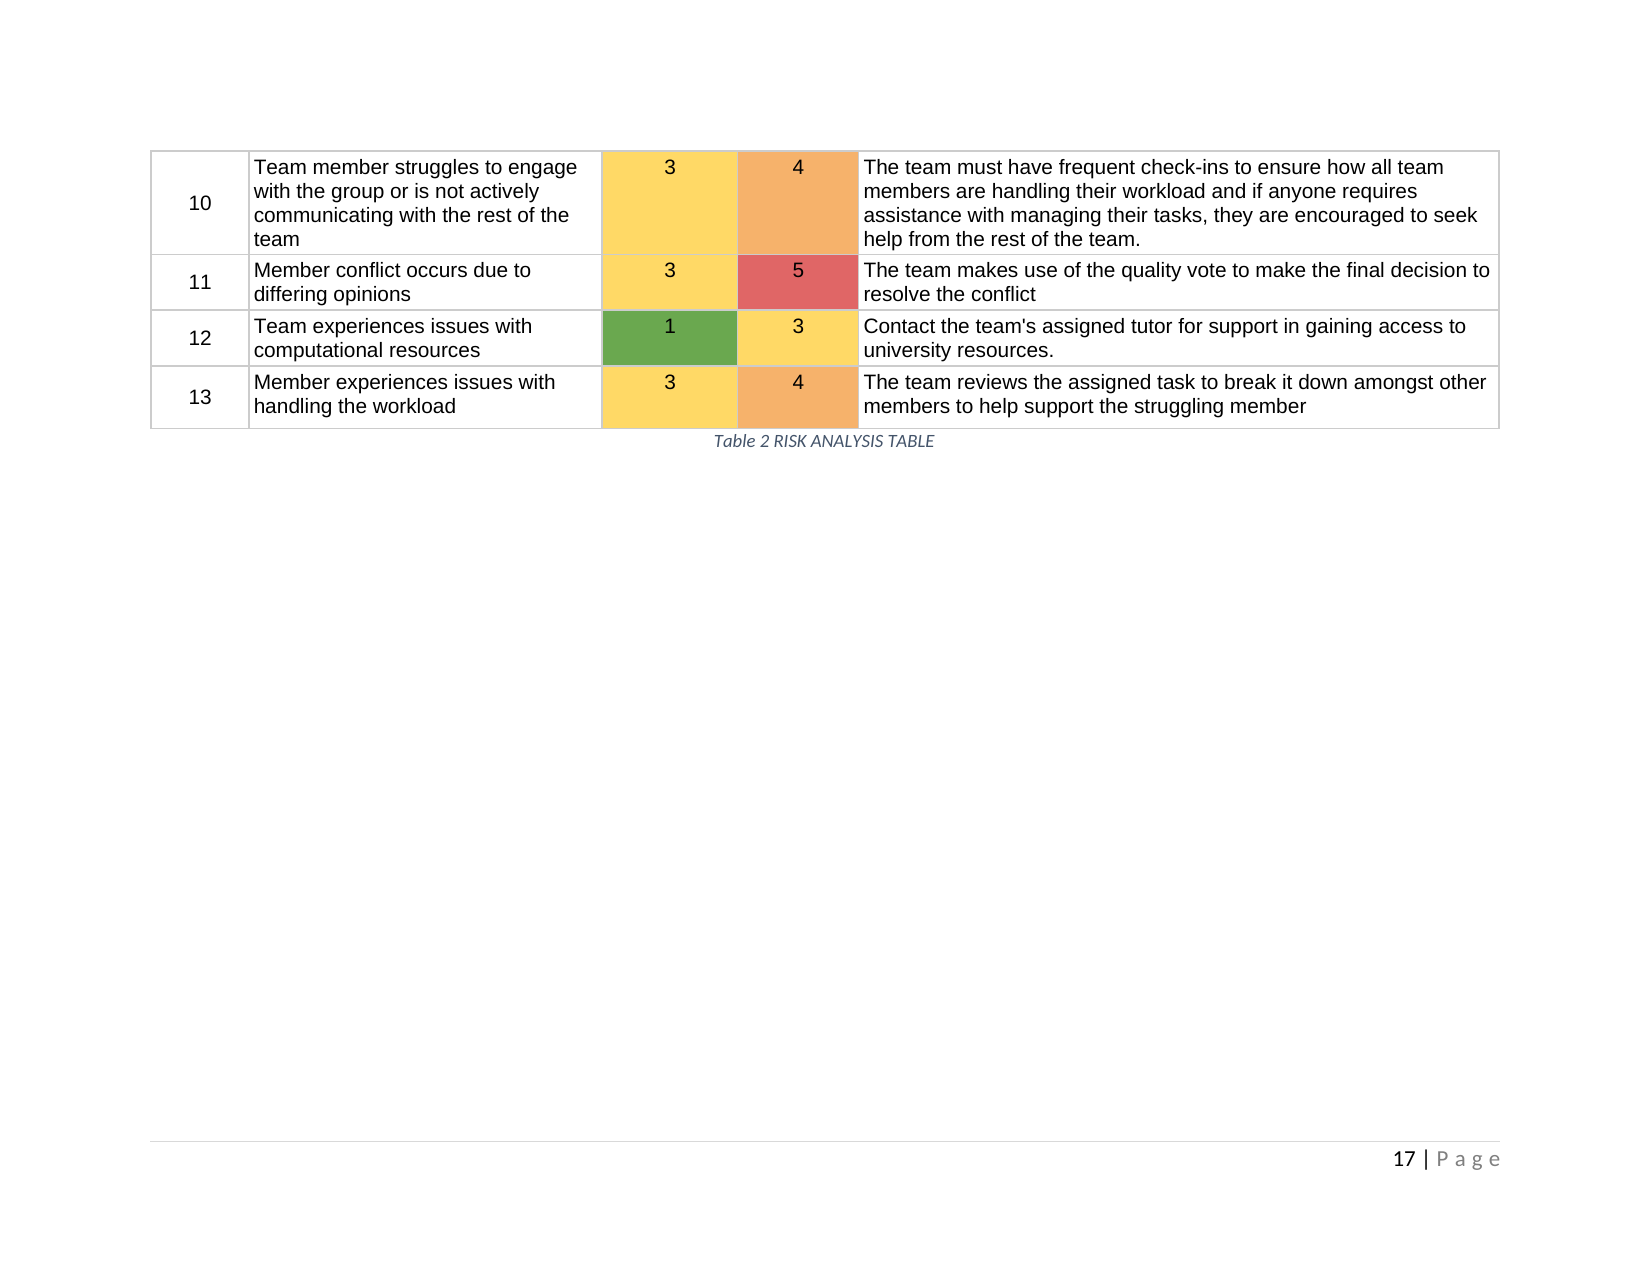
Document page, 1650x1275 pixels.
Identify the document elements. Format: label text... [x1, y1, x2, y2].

table_cell 10 [152, 152, 248, 254]
table_cell The team makes use of the quality vote to make the final decision to resolve the conflict [859, 255, 1498, 309]
table_cell 11 [152, 255, 248, 309]
table_cell The team must have frequent check-ins to ensure how all team members are handling their workload and if anyone requires assistance with managing their tasks, they are encouraged to seek help from the rest of the team. [859, 152, 1498, 254]
table_cell 3 [738, 311, 858, 365]
table_cell 3 [603, 255, 737, 309]
table_cell 5 [738, 255, 858, 309]
table_cell Team member struggles to engage with the group or is not actively communicating with the rest of the team [250, 152, 601, 254]
table_cell 1 [603, 311, 737, 365]
table_cell Member conflict occurs due to differing opinions [250, 255, 601, 309]
table_cell 12 [152, 311, 248, 365]
table_cell Member experiences issues with handling the workload [250, 367, 601, 428]
table_cell Contact the team's assigned tutor for support in gaining access to university resources. [859, 311, 1498, 365]
table_cell 4 [738, 152, 858, 254]
table_cell 3 [603, 367, 737, 428]
text Table 2 RISK ANALYSIS TABLE [150, 429, 1500, 452]
table_cell 13 [152, 367, 248, 428]
table_cell The team reviews the assigned task to break it down amongst other members to help support the struggling member [859, 367, 1498, 428]
table_cell 4 [738, 367, 858, 428]
table_cell Team experiences issues with computational resources [250, 311, 601, 365]
table_cell 3 [603, 152, 737, 254]
